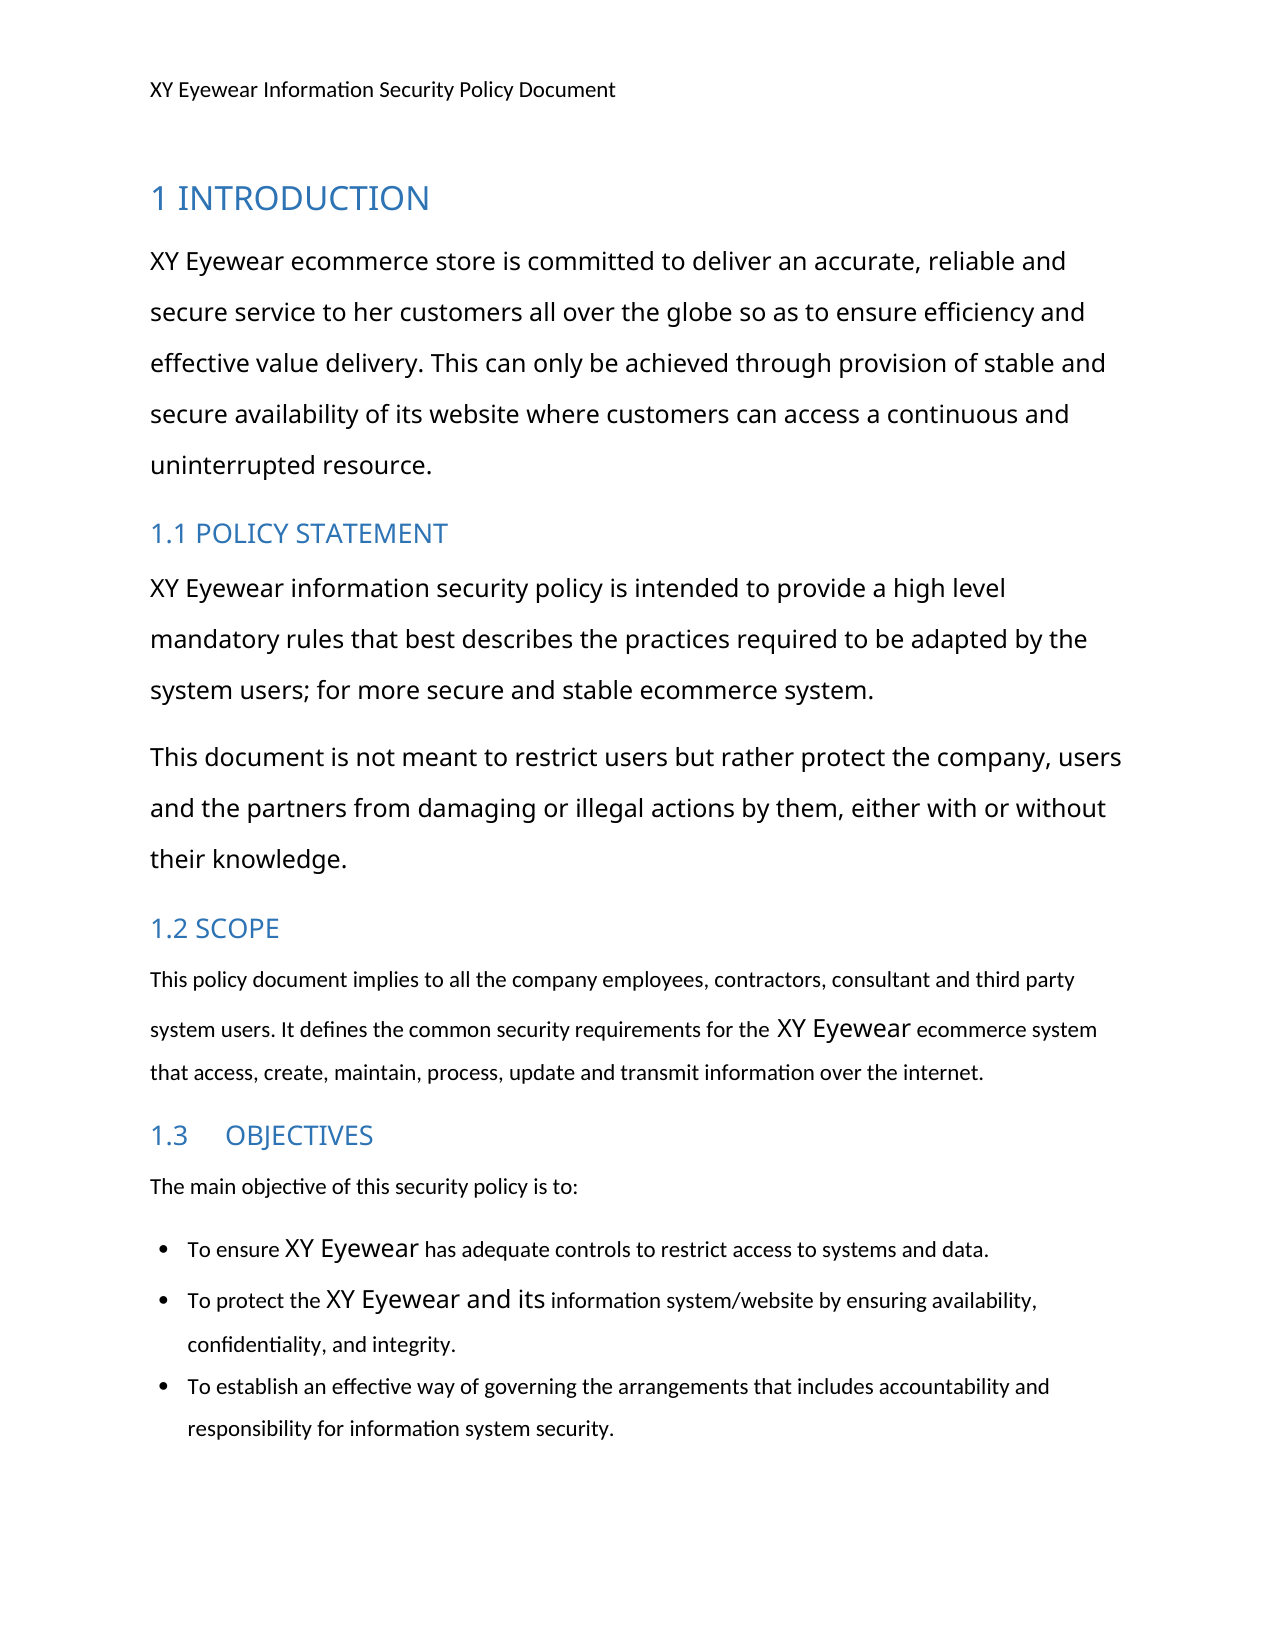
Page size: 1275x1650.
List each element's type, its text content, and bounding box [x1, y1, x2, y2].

subtitle 1.2 SCOPE [150, 910, 1125, 947]
text The main objective of this security policy is to: [150, 1172, 1125, 1200]
list To protect the XY Eyewear and its information system/website by ensuring availability, confidentiality, and integrity. [159, 1282, 1125, 1358]
subtitle 1.1 POLICY STATEMENT [150, 515, 1125, 552]
subtitle OBJECTIVES [150, 1117, 1125, 1154]
subtitle 1 INTRODUCTION [150, 175, 1125, 220]
text XY Eyewear ecommerce store is committed to deliver an accurate, reliable and secure service to her customers all over the globe so as to ensure efficiency and effective value delivery. This can only be achieved through provision of stable and secure availability of its website where customers can access a continuous and uninterrupted resource. [150, 243, 1125, 481]
text This document is not meant to restrict users but rather protect the company, users and the partners from damaging or illegal actions by them, either with or without their knowledge. [150, 740, 1125, 876]
text XY Eyewear information security policy is intended to provide a high level mandatory rules that best describes the practices required to be adapted by the system users; for more secure and stable ecommerce system. [150, 570, 1125, 706]
text This policy document implies to all the company employees, contractors, consultant and third party system users. It defines the common security requirements for the XY Eyewear ecommerce system that access, create, maintain, process, update and transmit information over the internet. [150, 965, 1125, 1086]
list To ensure XY Eyewear has adequate controls to restrict access to systems and data. [159, 1231, 1125, 1265]
list To establish an effective way of governing the arrangements that includes accountability and responsibility for information system security. [159, 1372, 1125, 1442]
